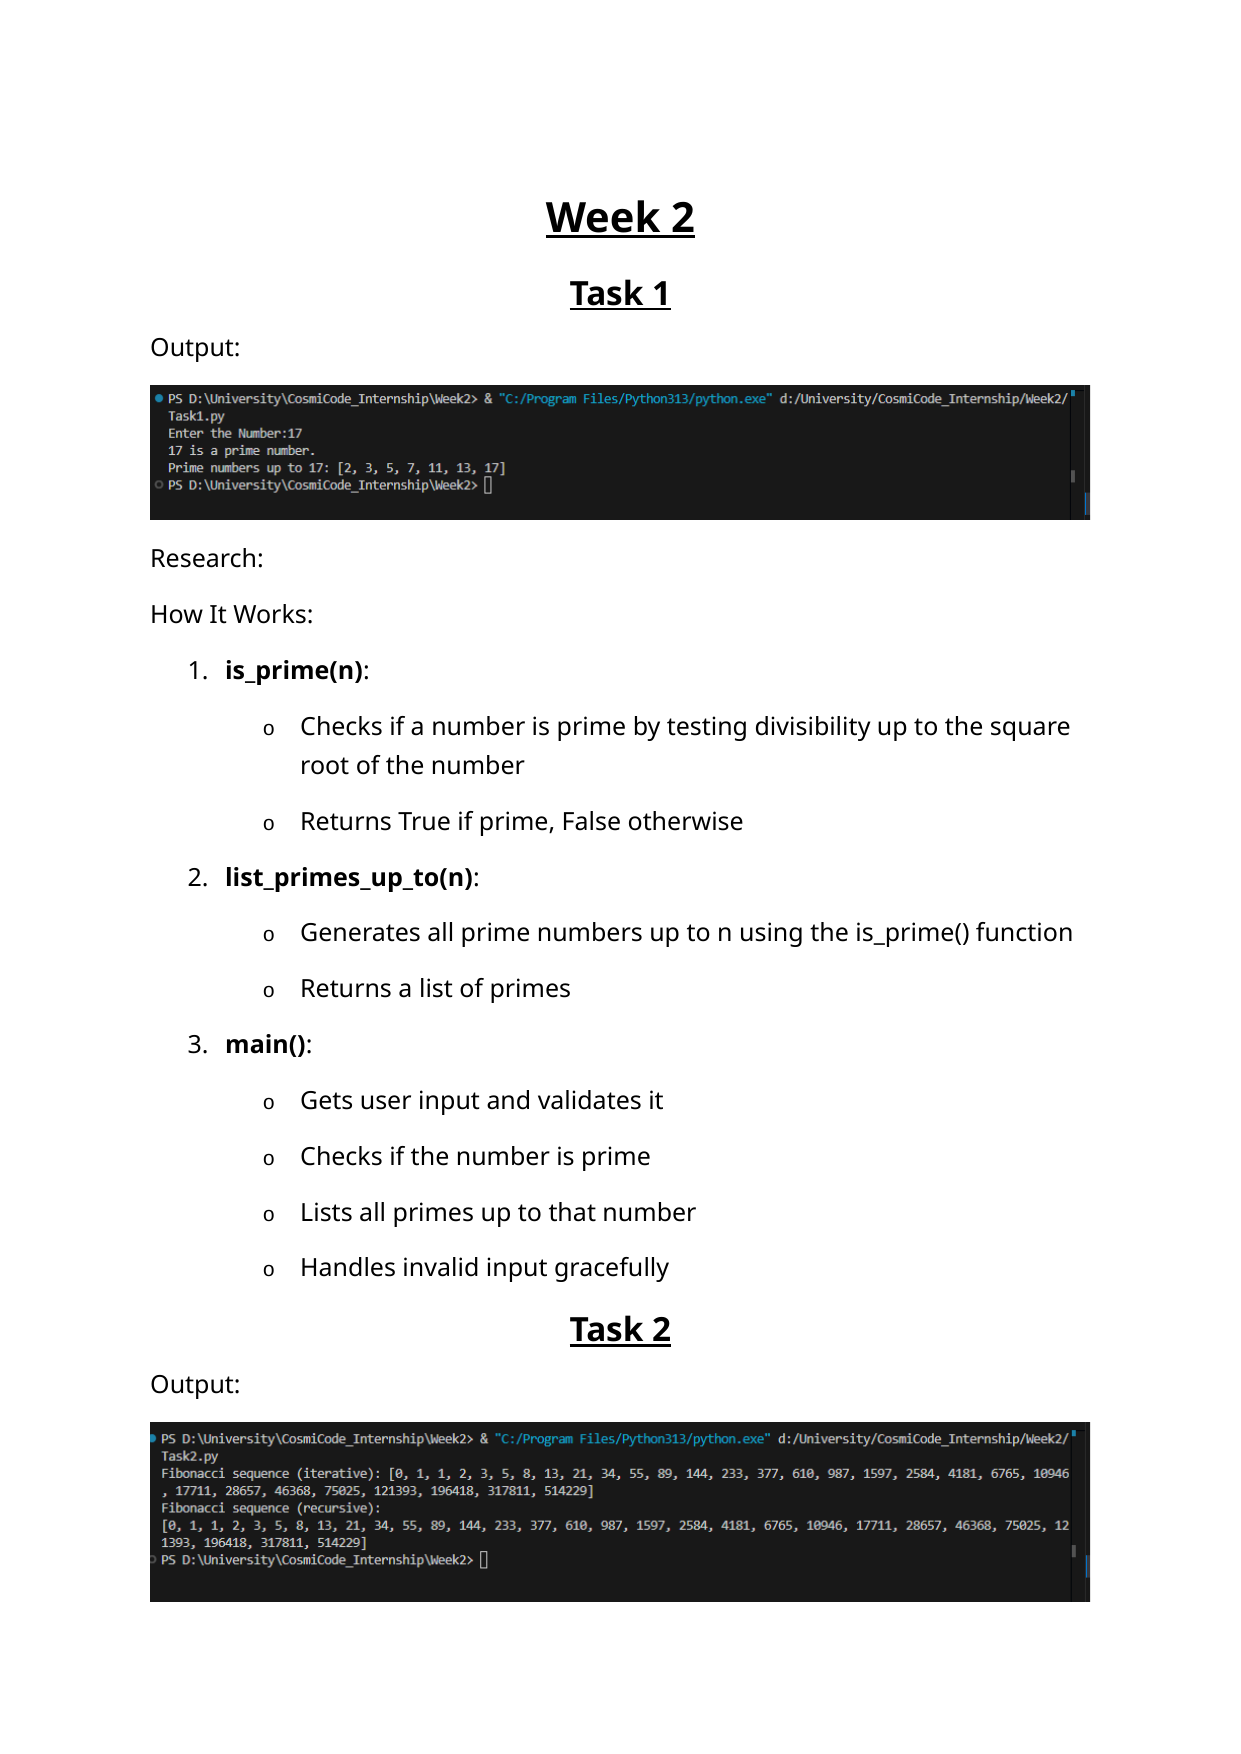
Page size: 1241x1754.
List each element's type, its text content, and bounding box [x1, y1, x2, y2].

list Generates all prime numbers up to n using the is_prime() function [262, 915, 1090, 949]
subtitle Task 1 [150, 269, 1090, 315]
subtitle Week 2 [150, 187, 1090, 244]
text Output: [150, 1366, 1090, 1401]
list Lists all primes up to that number [262, 1194, 1090, 1228]
text How It Works: [150, 597, 1090, 631]
list Returns a list of primes [262, 971, 1090, 1005]
list list_primes_up_to(n): [187, 859, 1090, 893]
list Returns True if prime, False otherwise [262, 803, 1090, 837]
list main(): [187, 1027, 1090, 1061]
list Checks if the number is prime [262, 1138, 1090, 1172]
text Output: [150, 330, 1090, 364]
list Gets user input and validates it [262, 1083, 1090, 1117]
picture [150, 1422, 1091, 1602]
picture [150, 385, 1091, 520]
subtitle Task 2 [150, 1306, 1090, 1351]
text Research: [150, 541, 1090, 575]
list Handles invalid input gracefully [262, 1250, 1090, 1284]
list is_prime(n): [187, 653, 1090, 687]
list Checks if a number is prime by testing divisibility up to the square root of the number [262, 708, 1090, 782]
